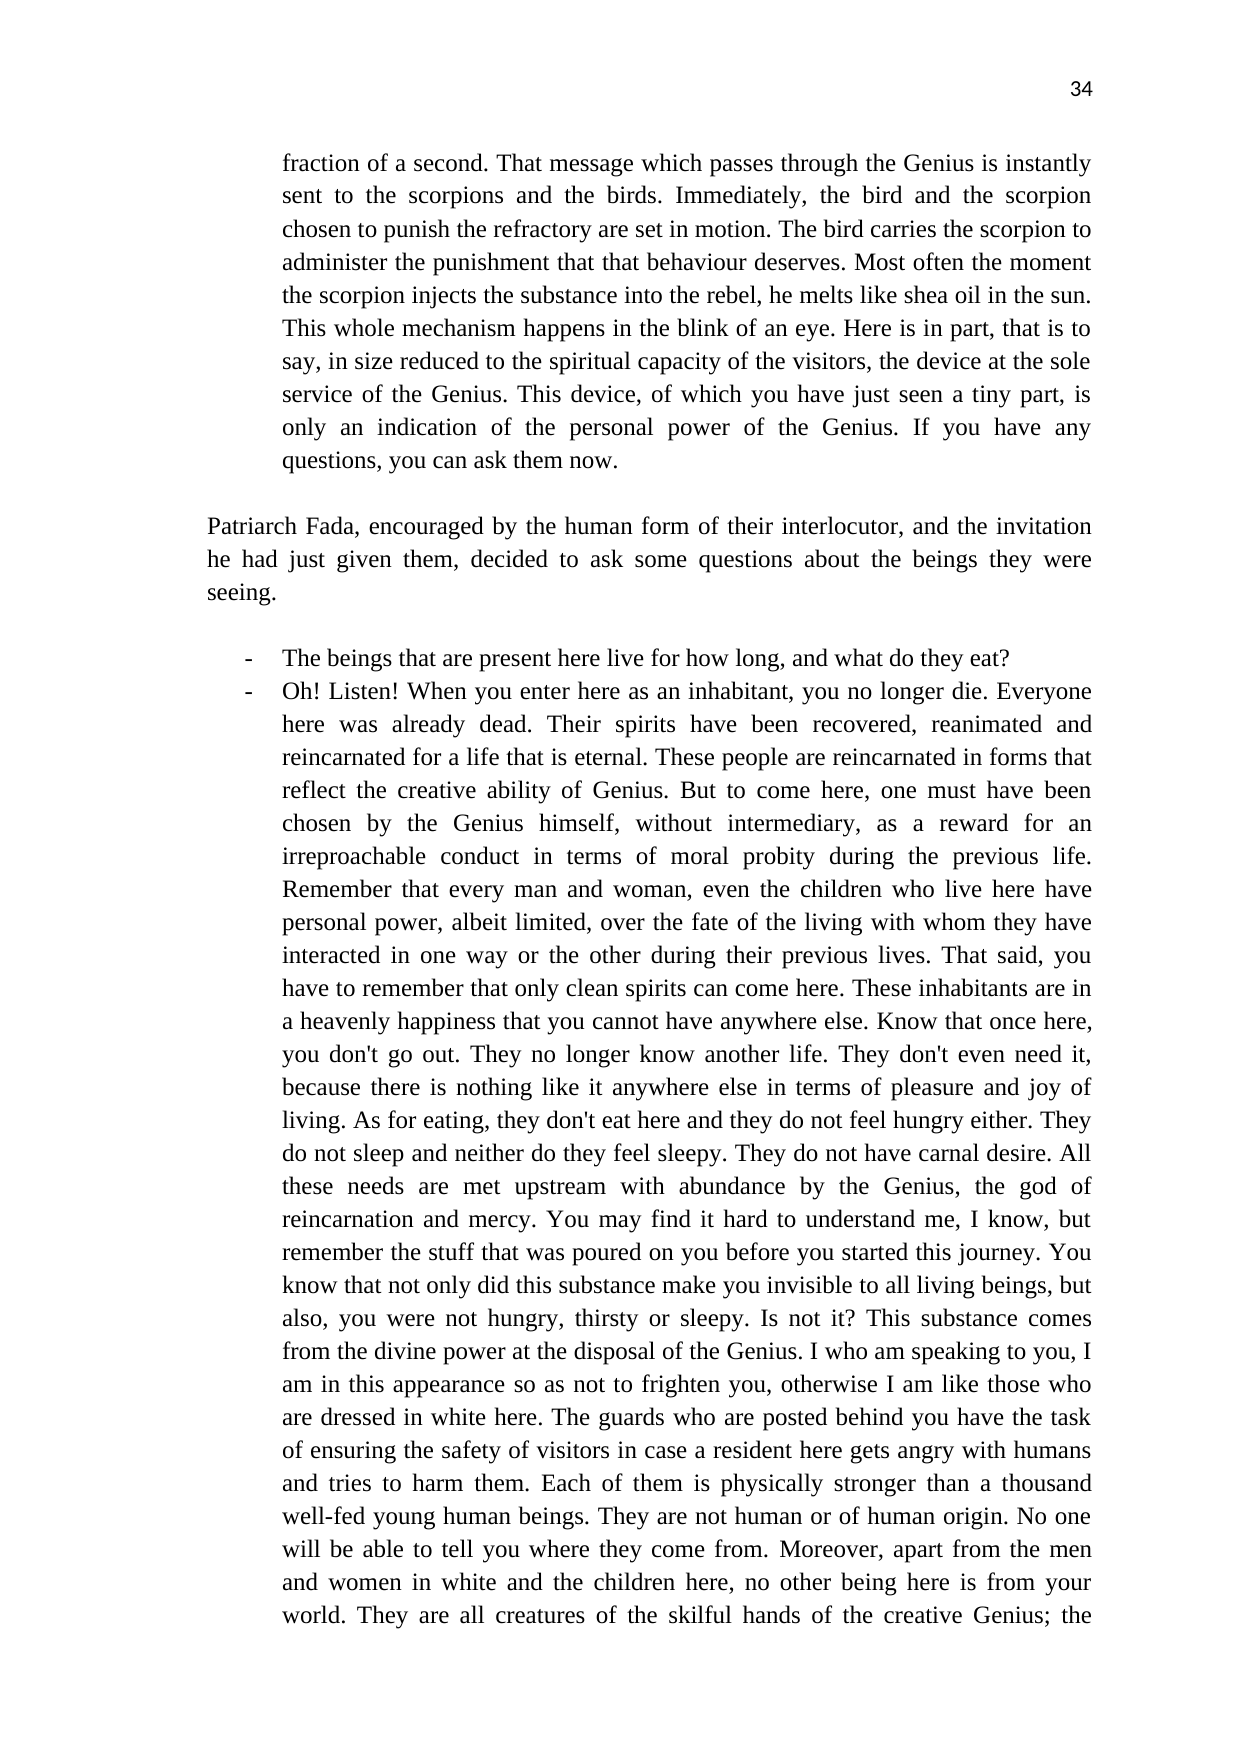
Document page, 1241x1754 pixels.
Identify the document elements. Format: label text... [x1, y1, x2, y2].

text Patriarch Fada, encouraged by the human form of their interlocutor, and the invitation he had just given them, decided to ask some questions about the beings they were seeing. [207, 511, 1093, 606]
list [244, 676, 1093, 1629]
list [244, 148, 1093, 473]
list The beings that are present here live for how long, and what do they eat? [244, 643, 1093, 672]
